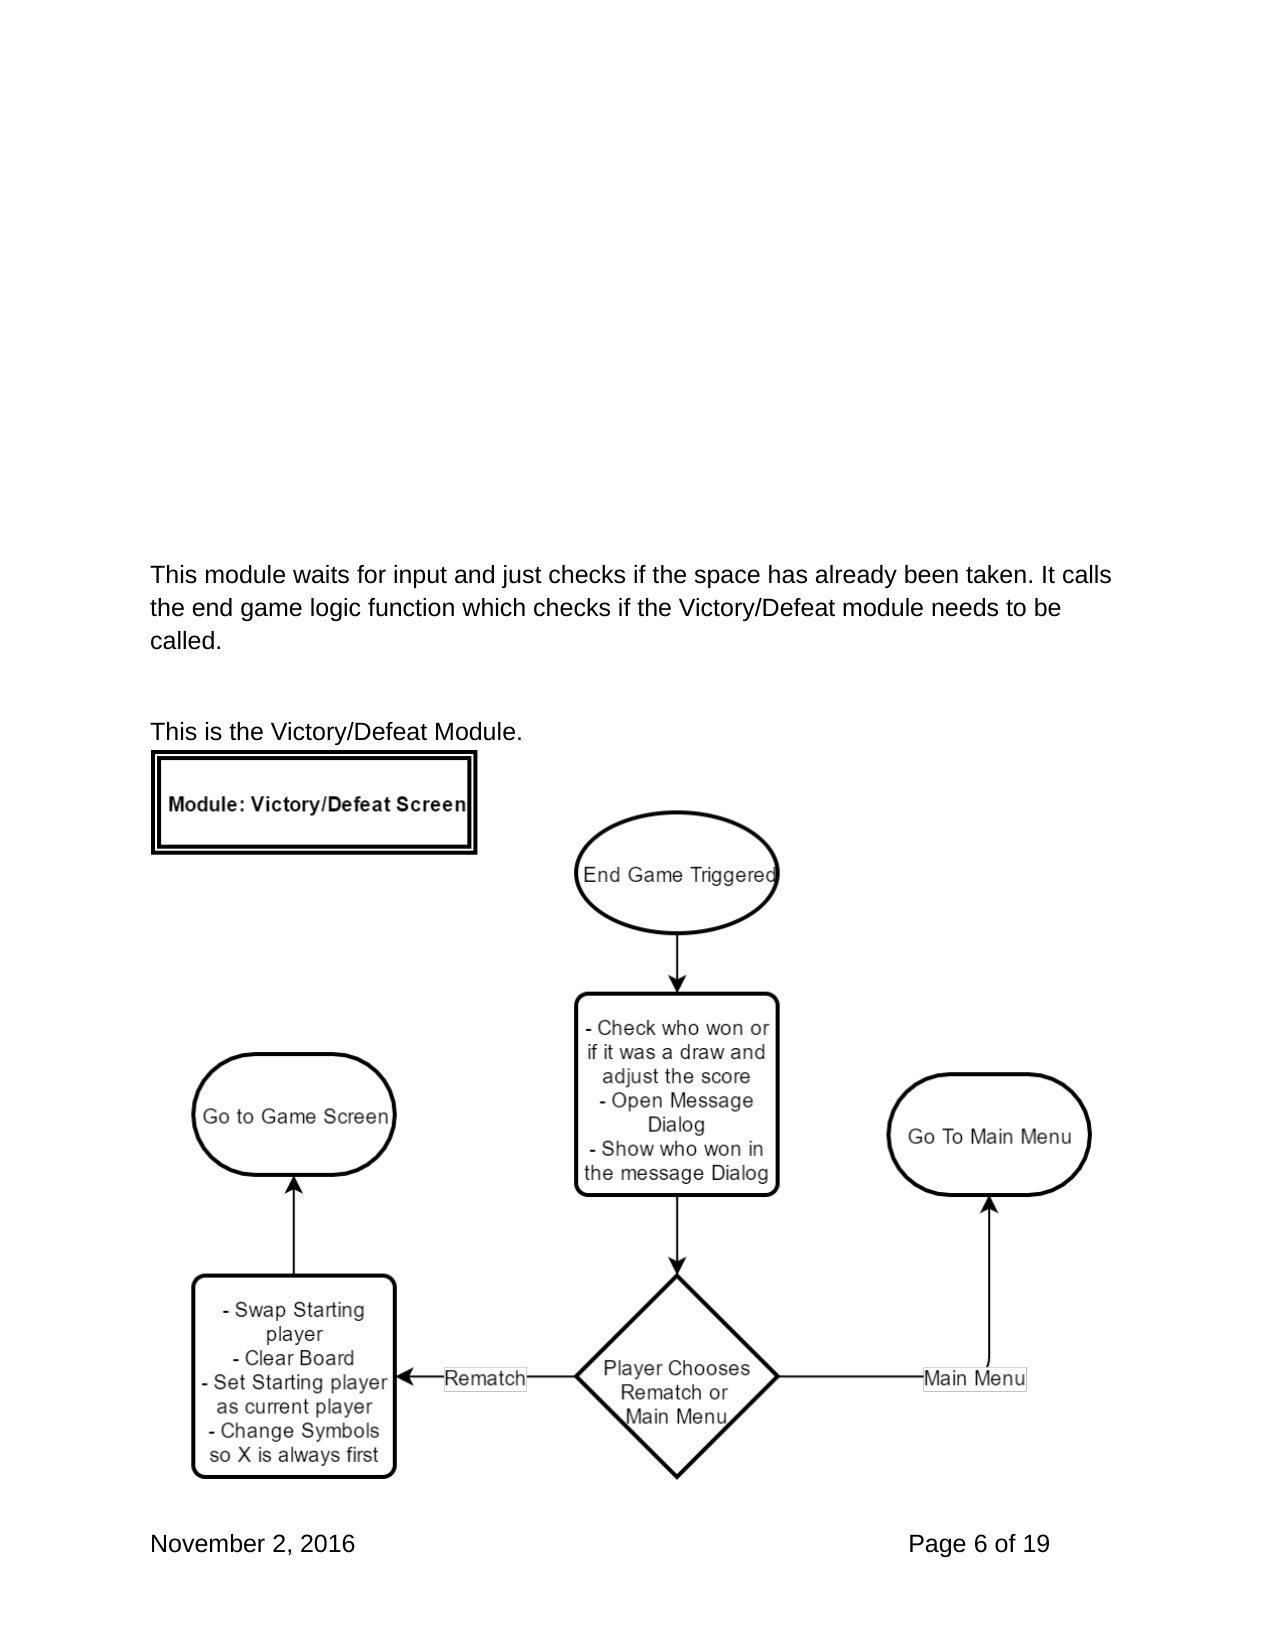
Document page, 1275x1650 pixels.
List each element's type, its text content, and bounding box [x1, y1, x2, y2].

text This is the Victory/Defeat Module. [150, 717, 1125, 1482]
text This module waits for input and just checks if the space has already been taken. It calls the end game logic function which checks if the Victory/Defeat module needs to be called. [150, 560, 1125, 654]
